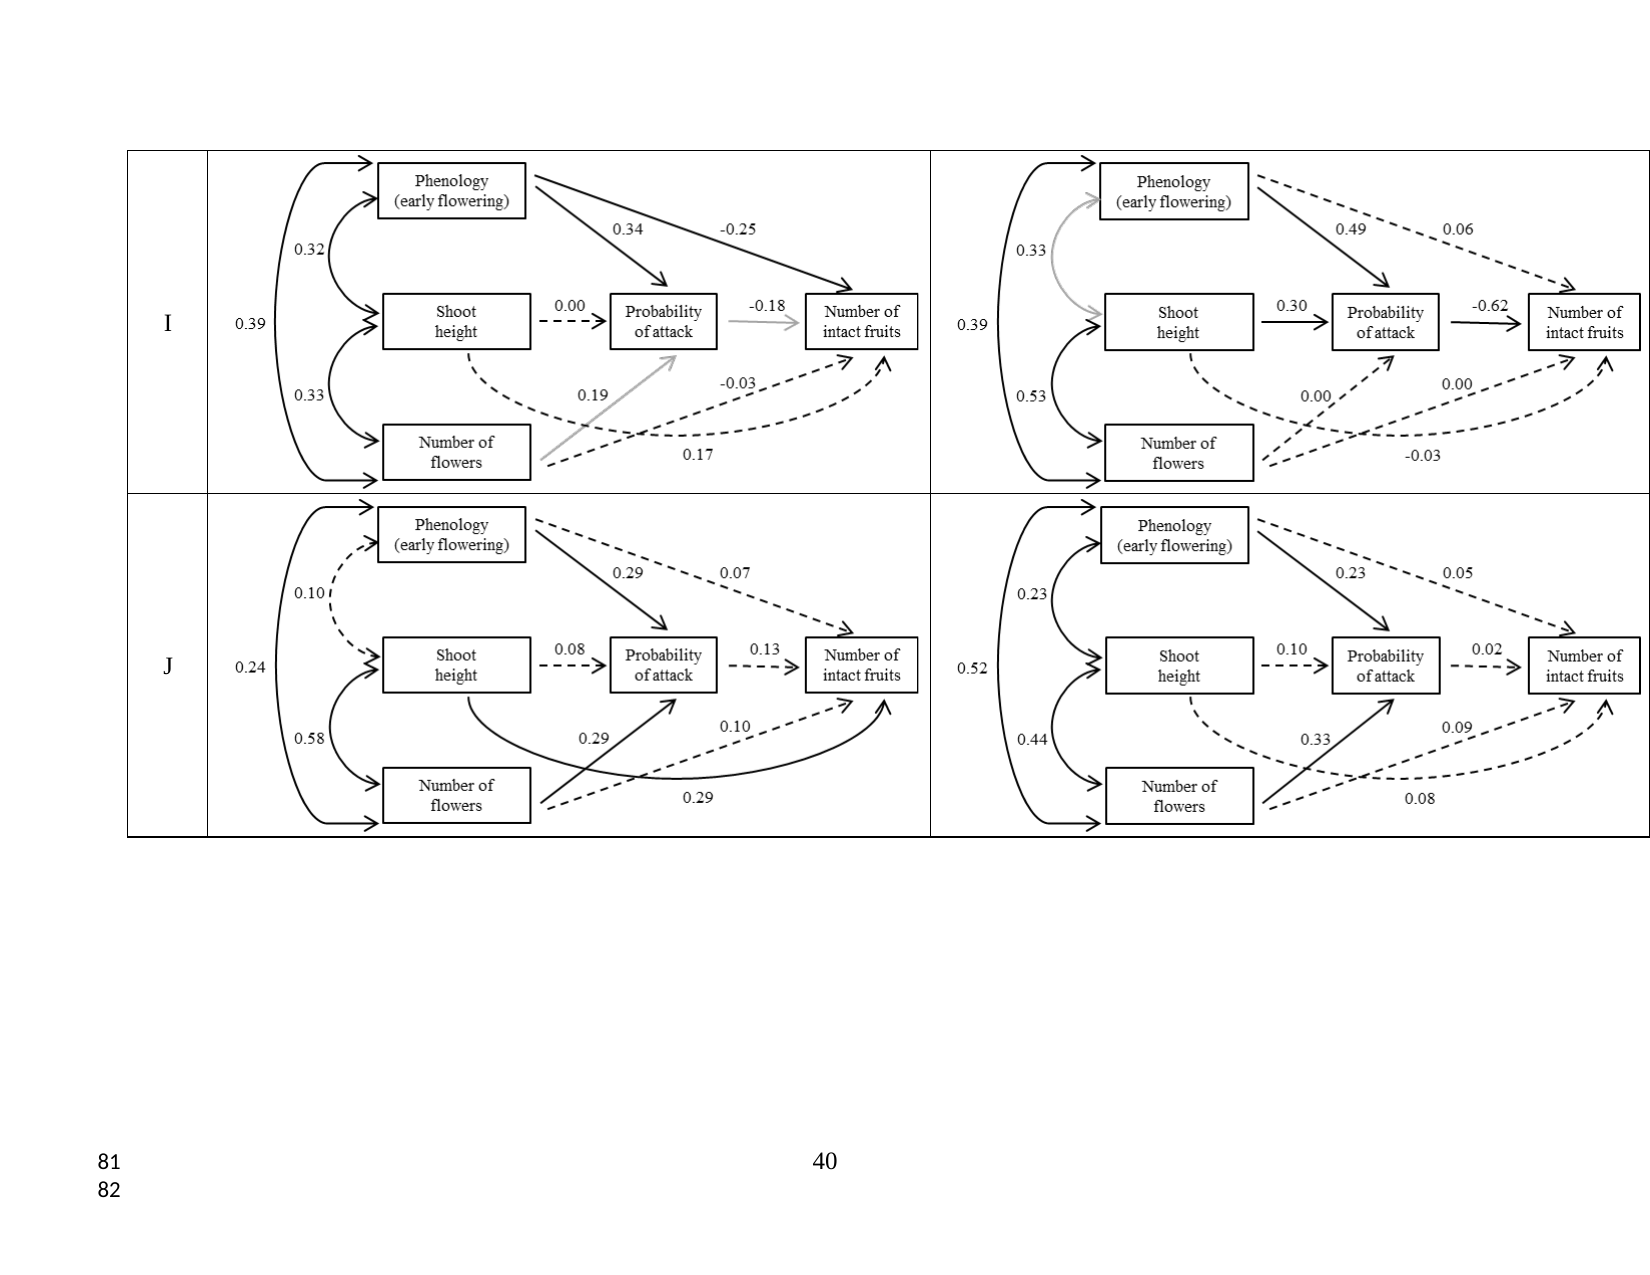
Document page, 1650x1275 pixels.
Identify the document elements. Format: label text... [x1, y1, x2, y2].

picture [220, 151, 919, 837]
picture [942, 151, 1641, 837]
table_cell I [128, 151, 207, 493]
table_cell [1641, 494, 1649, 836]
table_cell [931, 494, 942, 836]
table_cell [919, 151, 930, 493]
table_cell [919, 494, 930, 836]
table_cell [208, 151, 220, 493]
table_cell J [128, 494, 207, 836]
table_cell [1641, 151, 1649, 493]
table_cell [931, 151, 942, 493]
table_cell [208, 494, 220, 836]
